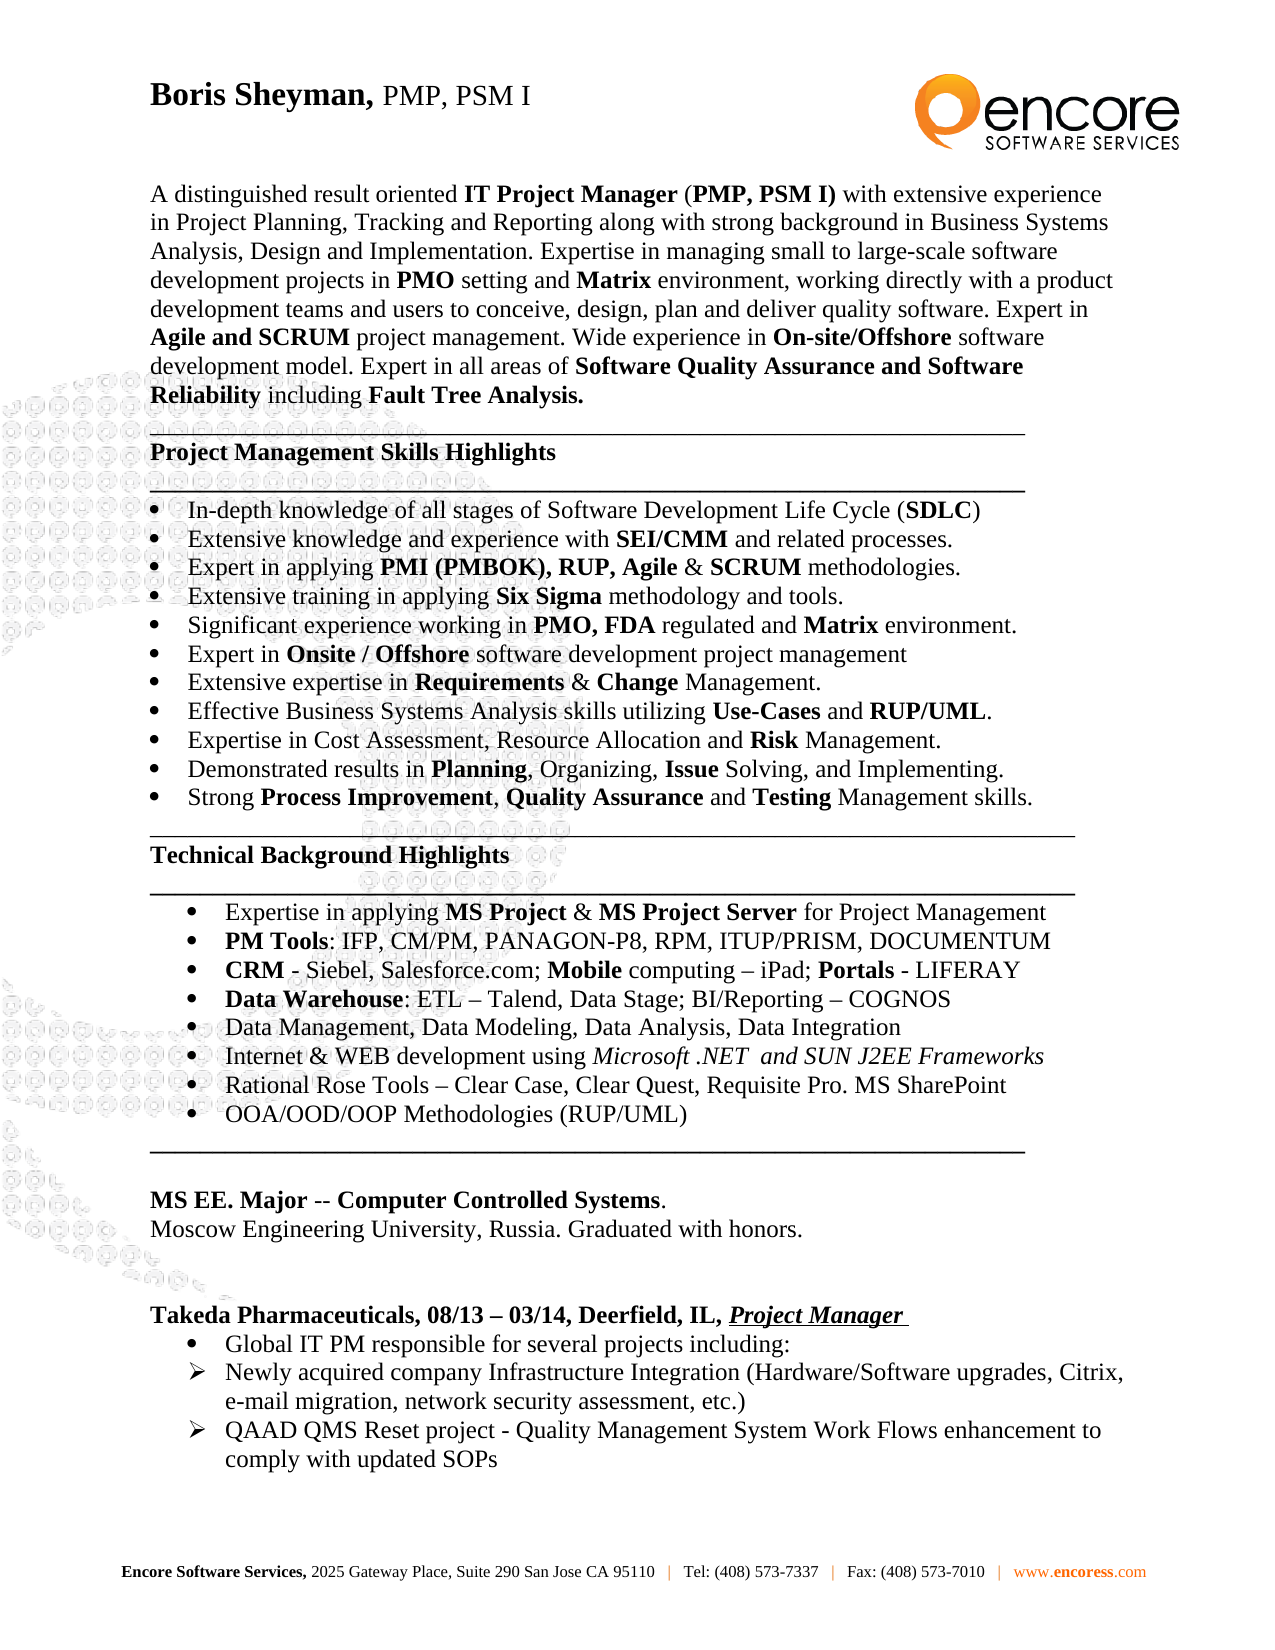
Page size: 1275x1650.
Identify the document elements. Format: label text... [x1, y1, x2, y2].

list Data Management, Data Modeling, Data Analysis, Data Integration [187, 1012, 1125, 1041]
text Takeda Pharmaceuticals, 08/13 – 03/14, Deerfield, IL, Project Manager [150, 1300, 1125, 1329]
text __________________________________________________________________________ [150, 869, 1125, 897]
list Data Warehouse: ETL – Talend, Data Stage; BI/Reporting – COGNOS [187, 984, 1125, 1012]
list Demonstrated results in Planning, Organizing, Issue Solving, and Implementing. [150, 754, 1125, 782]
text __________________________________________________________________________ [150, 811, 1125, 840]
list Effective Business Systems Analysis skills utilizing Use-Cases and RUP/UML. [150, 696, 1125, 725]
list In-depth knowledge of all stages of Software Development Life Cycle (SDLC) [150, 495, 1125, 524]
list PM Tools: IFP, CM/PM, PANAGON-P8, RPM, ITUP/PRISM, DOCUMENTUM [187, 926, 1125, 955]
text ______________________________________________________________________ [150, 409, 1125, 437]
list Strong Process Improvement, Quality Assurance and Testing Management skills. [150, 782, 1125, 811]
text . Graduated with honors. [150, 1214, 1125, 1242]
list Extensive training in applying Six Sigma methodology and tools. [150, 581, 1125, 610]
list Expert in Onsite / Offshore software development project management [150, 639, 1125, 667]
list Expertise in applying MS Project & MS Project Server for Project Management [187, 897, 1125, 926]
text MS EE. Major -- Computer Controlled Systems. [150, 1185, 1125, 1214]
text Technical Background Highlights [150, 840, 1125, 869]
picture [911, 71, 1186, 154]
text Project Management Skills Highlights [150, 437, 1125, 466]
list Significant experience working in PMO, FDA regulated and Matrix environment. [150, 610, 1125, 639]
list Internet & WEB development using Microsoft .NET and SUN J2EE Frameworks [187, 1041, 1125, 1070]
list QAAD QMS Reset project - Quality Management System Work Flows enhancement to comply with updated SOPs [187, 1415, 1125, 1472]
picture [0, 349, 607, 1311]
list OOA/OOD/OOP Methodologies (RUP/UML) [187, 1099, 1125, 1127]
list Extensive knowledge and experience with SEI/CMM and related processes. [150, 524, 1125, 552]
text ______________________________________________________________________ [150, 466, 1125, 495]
text A distinguished result oriented IT Project Manager (PMP, PSM I) with extensive experience in Project Planning, Tracking and Reporting along with strong background in Business Systems Analysis, Design and Implementation. Expertise in managing small to large-scale software development projects in PMO setting and Matrix environment, working directly with a product development teams and users to conceive, design, plan and deliver quality software. Expert in Agile and SCRUM project management. Wide experience in On-site/Offshore software development model. Expert in all areas of Software Quality Assurance and Software Reliability including Fault Tree Analysis. [150, 179, 1125, 409]
list Expertise in Cost Assessment, Resource Allocation and Risk Management. [150, 725, 1125, 754]
list Newly acquired company Infrastructure Integration (Hardware/Software upgrades, Citrix, e-mail migration, network security assessment, etc.) [187, 1357, 1125, 1415]
text ______________________________________________________________________ [150, 1127, 1125, 1156]
list Rational Rose Tools – Clear Case, Clear Quest, Requisite Pro. MS SharePoint [187, 1070, 1125, 1099]
list Expert in applying PMI (PMBOK), RUP, Agile & SCRUM methodologies. [150, 552, 1125, 581]
list CRM - Siebel, Salesforce.com; Mobile computing – iPad; Portals - LIFERAY [187, 955, 1125, 984]
list Global IT PM responsible for several projects including: [187, 1329, 1125, 1357]
list Extensive expertise in Requirements & Change Management. [150, 667, 1125, 696]
